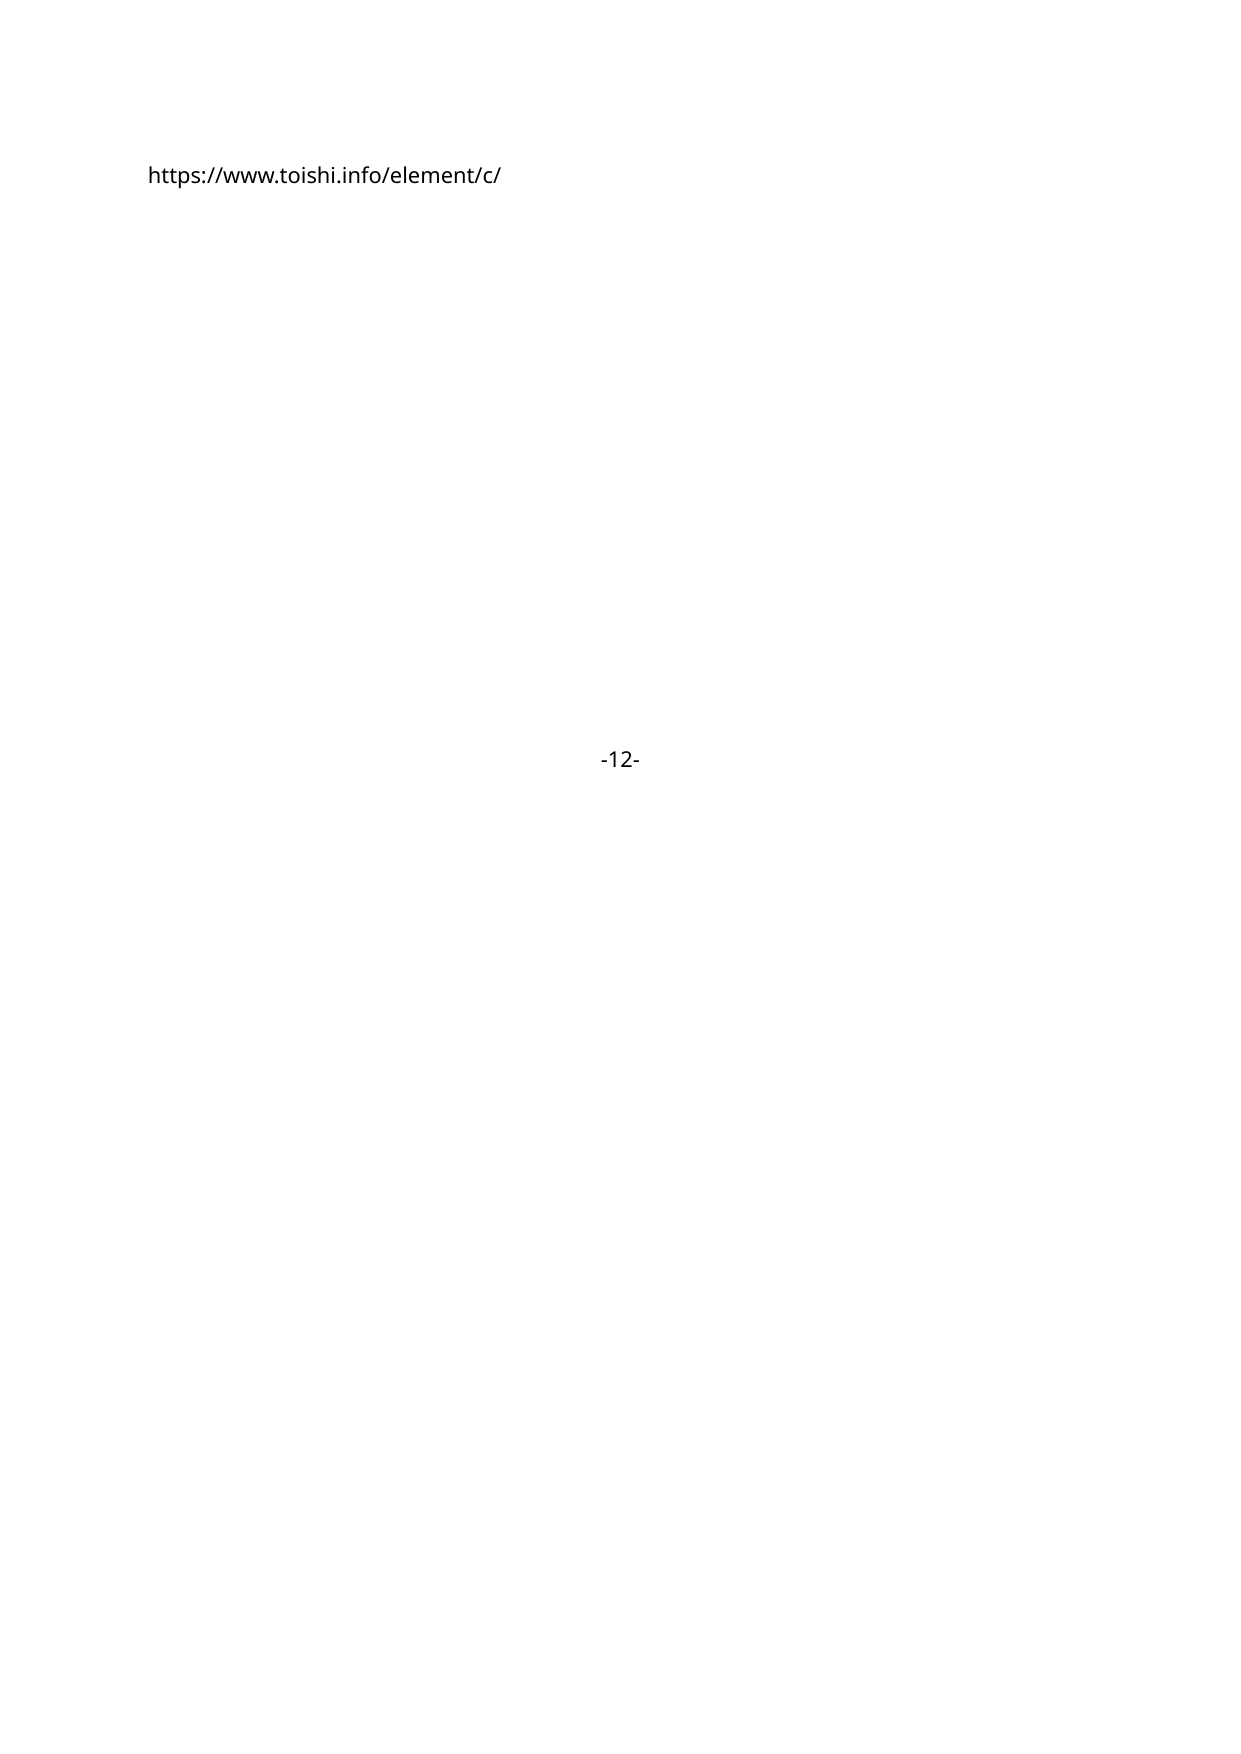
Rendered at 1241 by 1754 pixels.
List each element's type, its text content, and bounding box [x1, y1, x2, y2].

text https://www.toishi.info/element/c/ [148, 157, 1092, 192]
text -12- [148, 742, 1092, 776]
